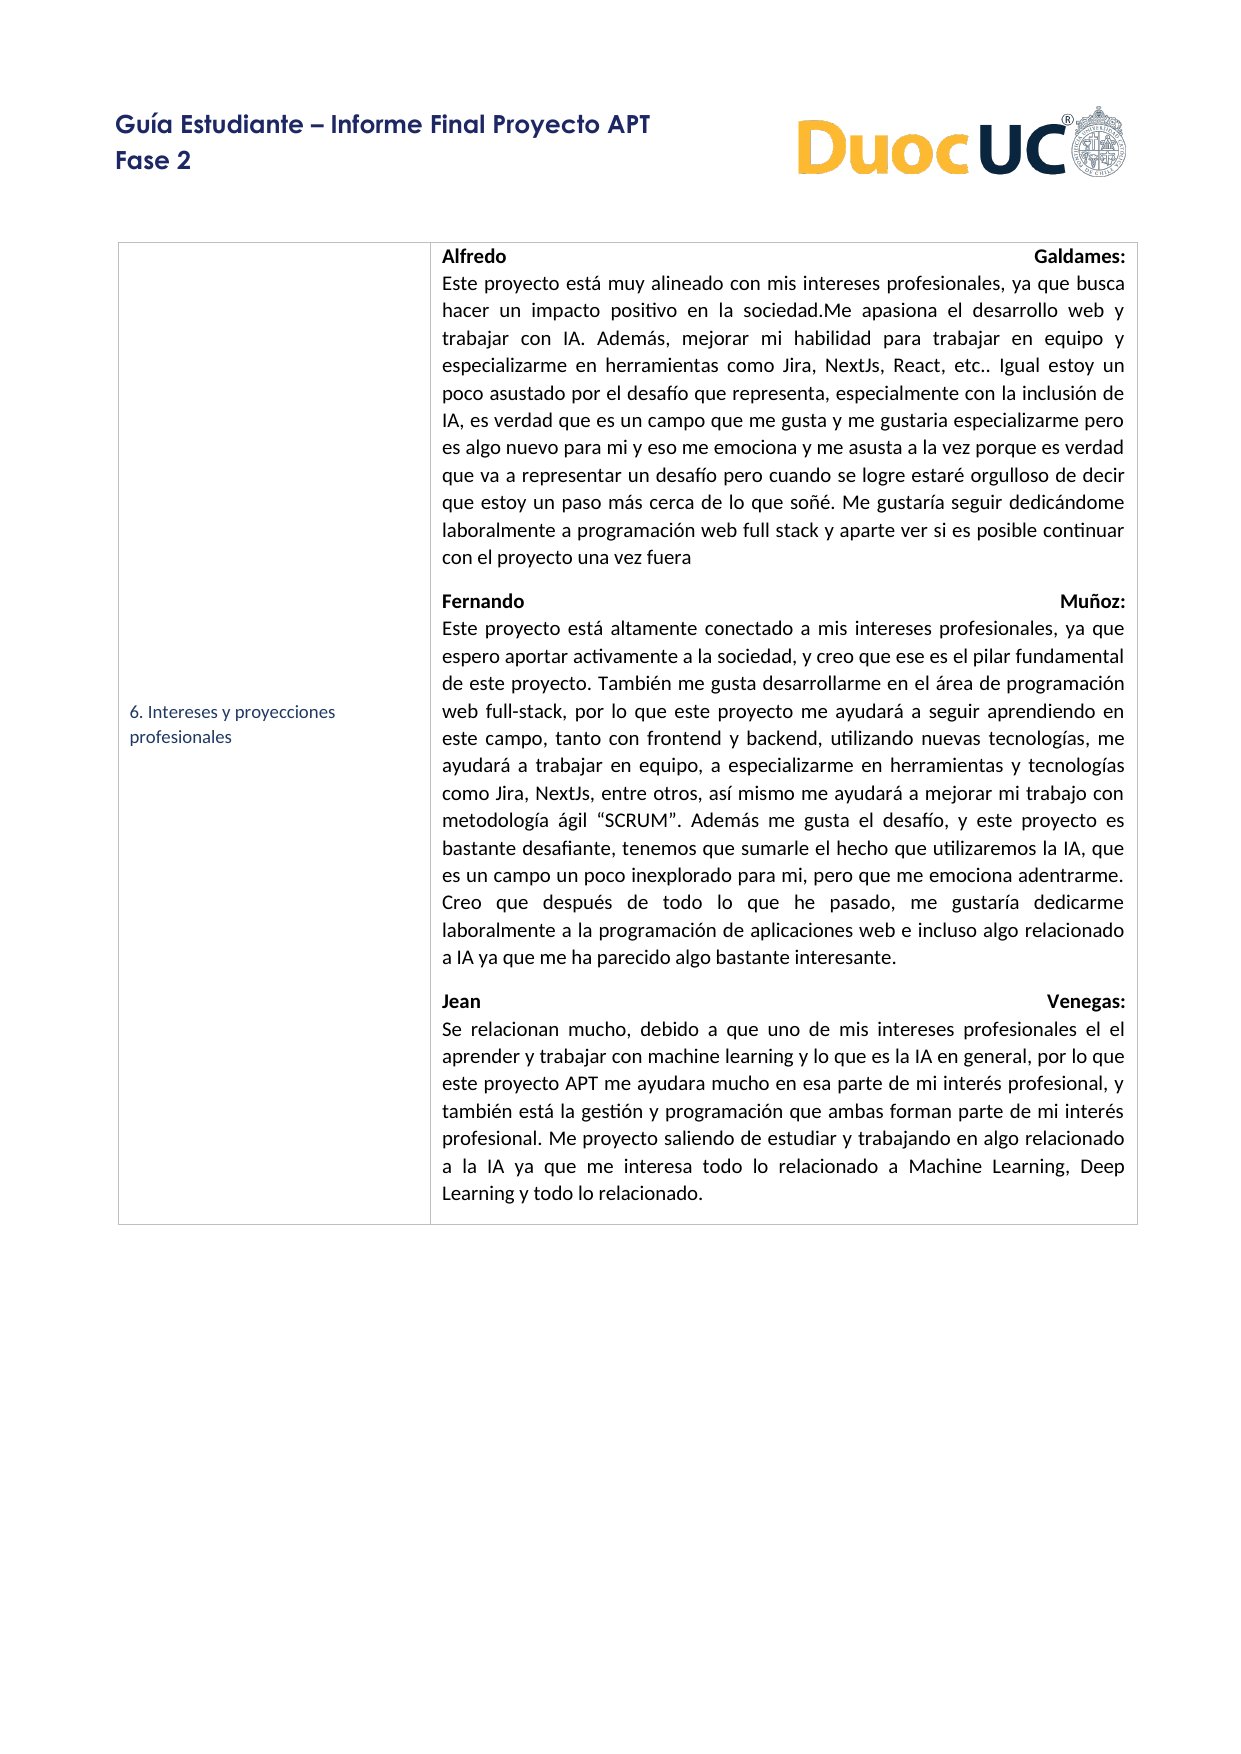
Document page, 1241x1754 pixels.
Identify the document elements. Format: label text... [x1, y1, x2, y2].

table_cell 6. Intereses y proyecciones profesionales [119, 243, 430, 1224]
table_cell Alfredo Galdames: Este proyecto está muy alineado con mis intereses profesionales, ya que busca hacer un impacto positivo en la sociedad.Me apasiona el desarrollo web y trabajar con IA. Además, mejorar mi habilidad para trabajar en equipo y especializarme en herramientas como Jira, NextJs, React, etc.. Igual estoy un poco asustado por el desafío que representa, especialmente con la inclusión de IA, es verdad que es un campo que me gusta y me gustaria especializarme pero es algo nuevo para mi y eso me emociona y me asusta a la vez porque es verdad que va a representar un desafío pero cuando se logre estaré orgulloso de decir que estoy un paso más cerca de lo que soñé. Me gustaría seguir dedicándome laboralmente a programación web full stack y aparte ver si es posible continuar con el proyecto una vez fuera Fernando Muñoz: Este proyecto está altamente conectado a mis intereses profesionales, ya que espero aportar activamente a la sociedad, y creo que ese es el pilar fundamental de este proyecto. También me gusta desarrollarme en el área de programación web full-stack, por lo que este proyecto me ayudará a seguir aprendiendo en este campo, tanto con frontend y backend, utilizando nuevas tecnologías, me ayudará a trabajar en equipo, a especializarme en herramientas y tecnologías como Jira, NextJs, entre otros, así mismo me ayudará a mejorar mi trabajo con metodología ágil “SCRUM”. Además me gusta el desafío, y este proyecto es bastante desafiante, tenemos que sumarle el hecho que utilizaremos la IA, que es un campo un poco inexplorado para mi, pero que me emociona adentrarme. Creo que después de todo lo que he pasado, me gustaría dedicarme laboralmente a la programación de aplicaciones web e incluso algo relacionado a IA ya que me ha parecido algo bastante interesante. Jean Venegas: Se relacionan mucho, debido a que uno de mis intereses profesionales el el aprender y trabajar con machine learning y lo que es la IA en general, por lo que este proyecto APT me ayudara mucho en esa parte de mi interés profesional, y también está la gestión y programación que ambas forman parte de mi interés profesional. Me proyecto saliendo de estudiar y trabajando en algo relacionado a la IA ya que me interesa todo lo relacionado a Machine Learning, Deep Learning y todo lo relacionado. [431, 243, 1137, 1224]
picture [798, 106, 1126, 177]
